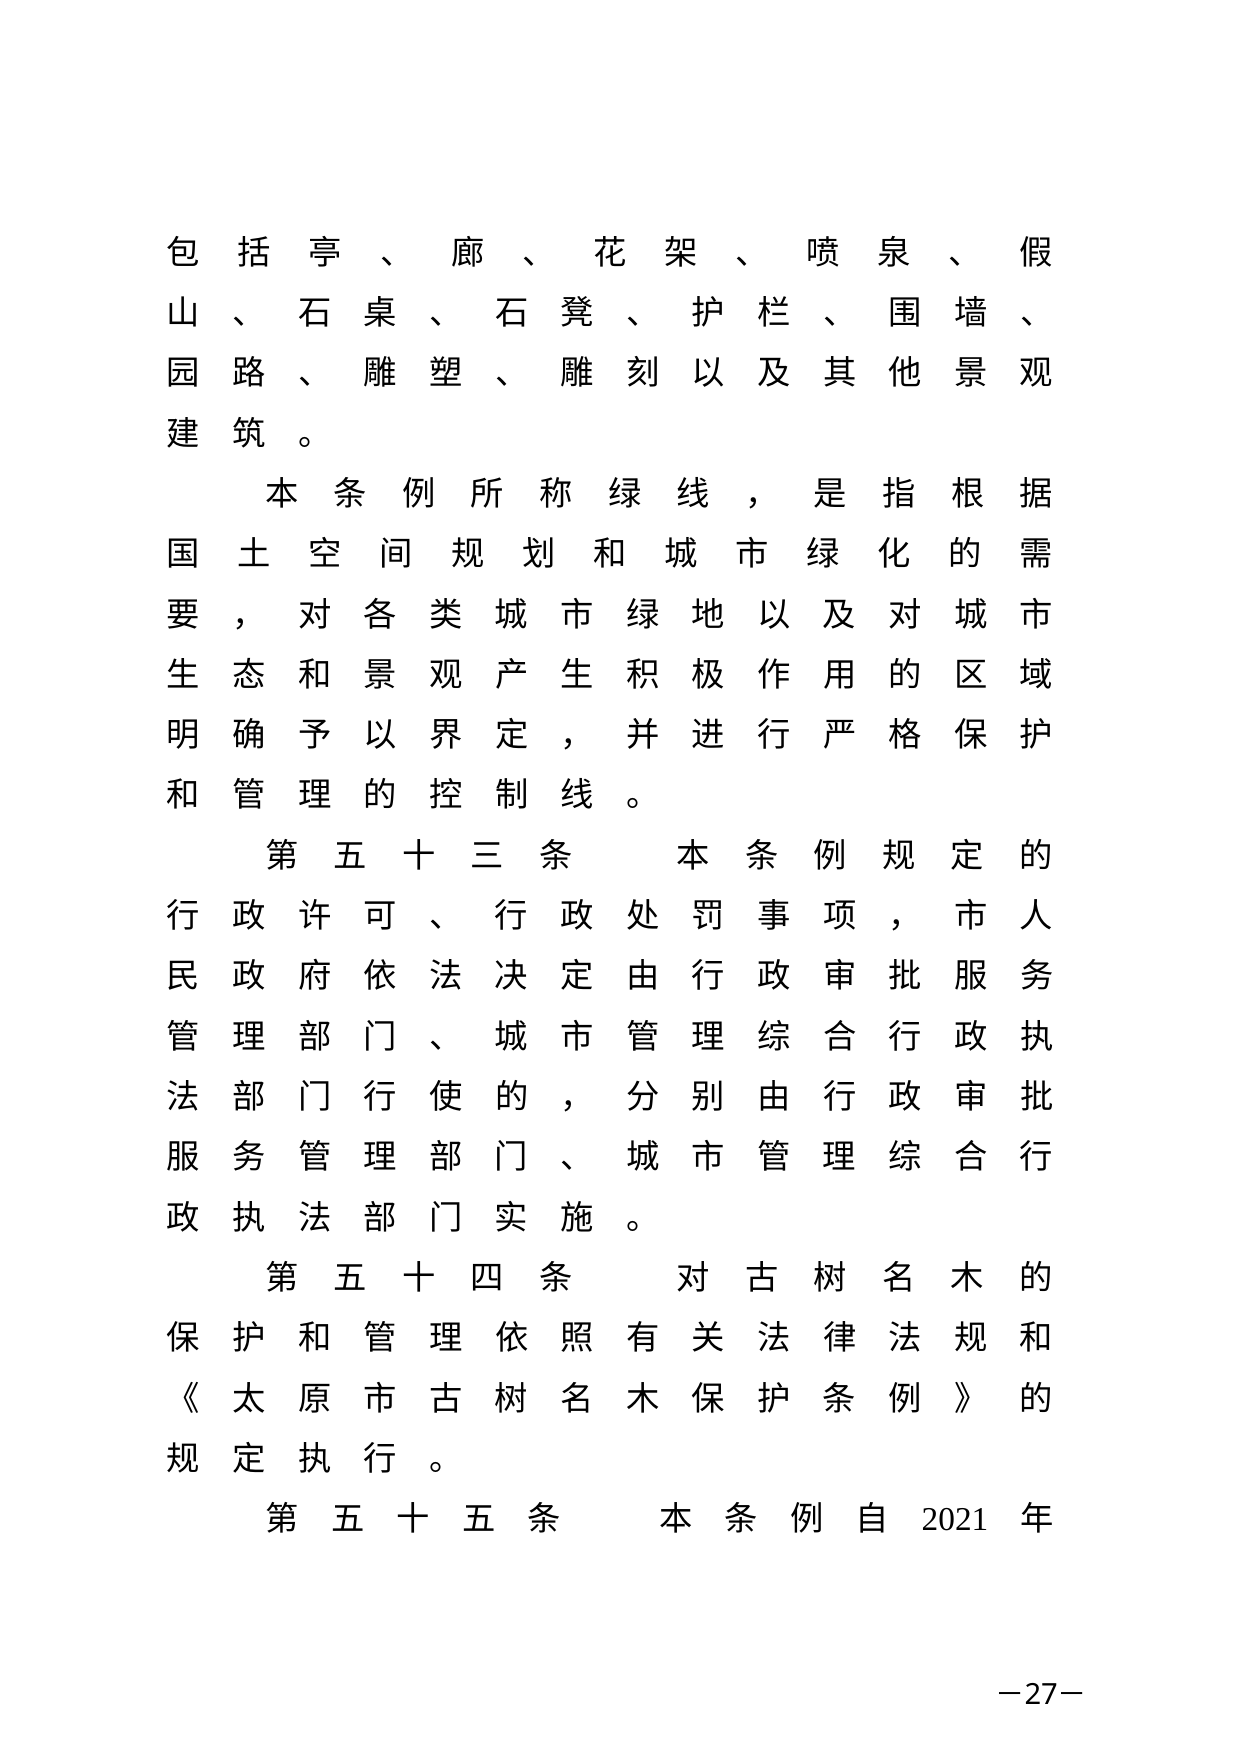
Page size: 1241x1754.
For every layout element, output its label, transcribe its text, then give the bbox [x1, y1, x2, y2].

text 第五十四条 对古树名木的保护和管理依照有关法律法规和《太原市古树名木保护条例》的规定执行。 [167, 1245, 1085, 1486]
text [167, 219, 1085, 461]
text 本条例所称绿线，是指根据国土空间规划和城市绿化的需要，对各类城市绿地以及对城市生态和景观产生积极作用的区域明确予以界定，并进行严格保护和管理的控制线。 [167, 461, 1085, 822]
text 第五十三条 本条例规定的行政许可、行政处罚事项，市人民政府依法决定由行政审批服务管理部门、城市管理综合行政执法部门行使的，分别由行政审批服务管理部门、城市管理综合行政执法部门实施。 [167, 822, 1085, 1245]
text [167, 1486, 1085, 1546]
